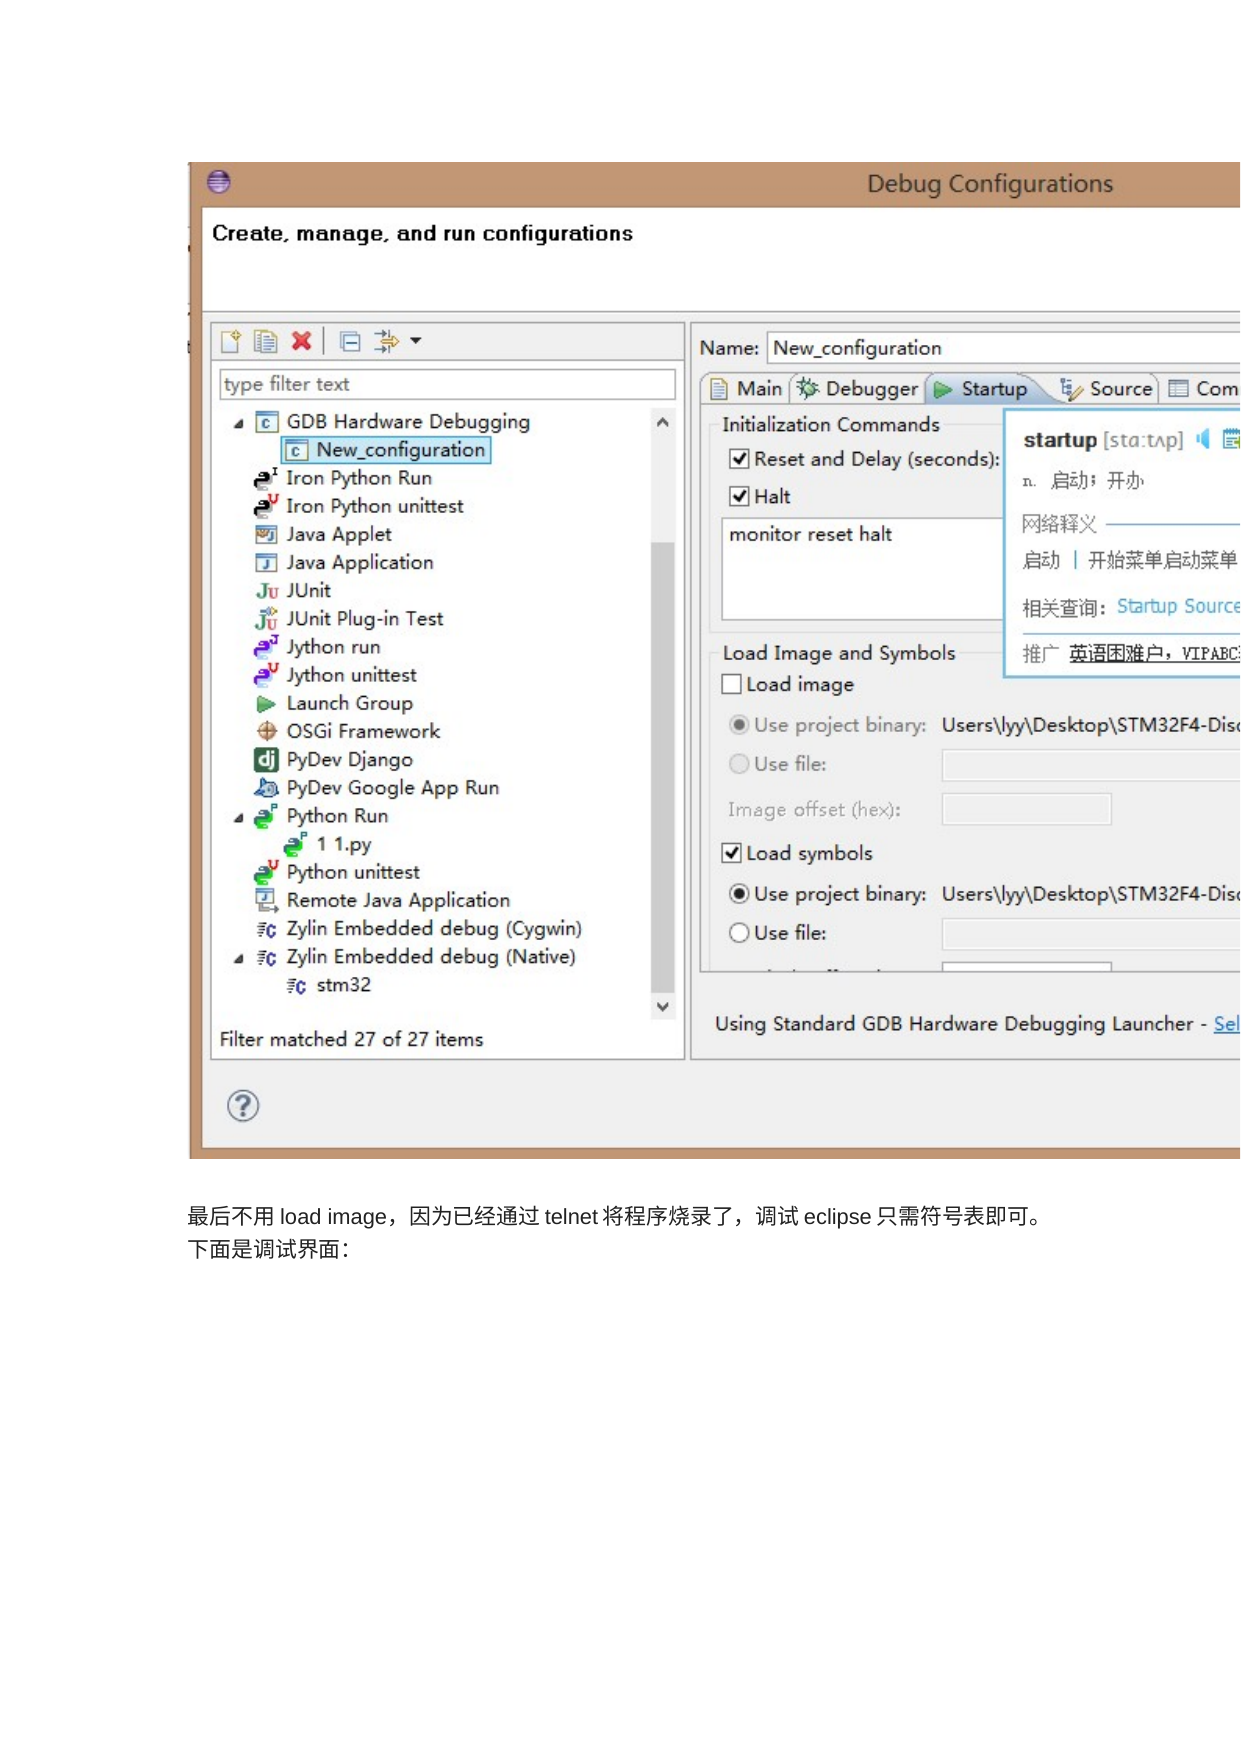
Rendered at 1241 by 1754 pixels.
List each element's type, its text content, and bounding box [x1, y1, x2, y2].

picture [187, 162, 1241, 1159]
text 最后不用 load image，因为已经通过telnet将程序烧录了，调试eclipse只需符号表即可。下面是调试界面： [187, 1199, 1053, 1264]
